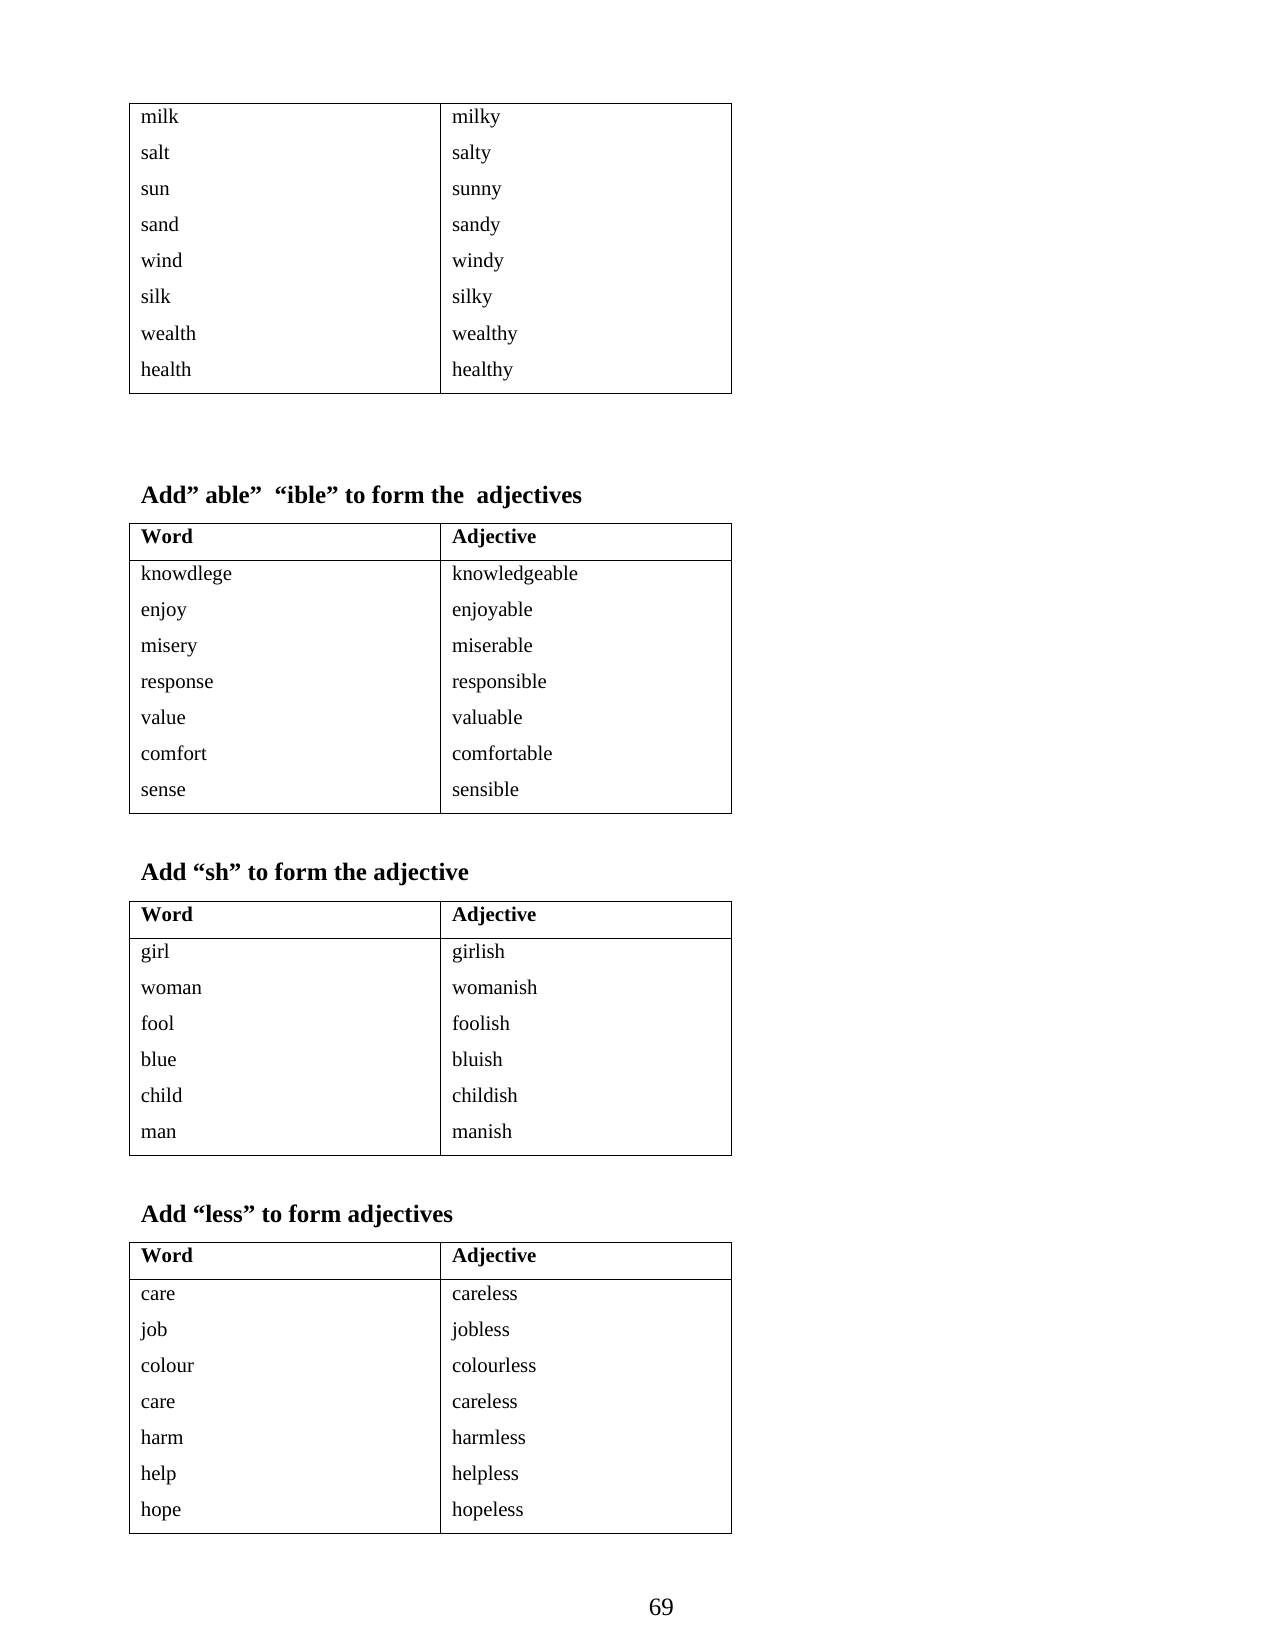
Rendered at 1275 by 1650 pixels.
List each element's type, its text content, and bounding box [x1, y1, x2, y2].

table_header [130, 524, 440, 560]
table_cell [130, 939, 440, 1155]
text Add “sh” to form the adjective [141, 857, 1181, 886]
text Add “less” to form adjectives [141, 1199, 1181, 1228]
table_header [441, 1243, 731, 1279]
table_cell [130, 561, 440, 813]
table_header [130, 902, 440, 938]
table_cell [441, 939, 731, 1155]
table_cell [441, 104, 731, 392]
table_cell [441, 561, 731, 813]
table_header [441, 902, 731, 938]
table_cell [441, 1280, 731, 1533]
text Add” able” “ible” to form the adjectives [141, 480, 1181, 508]
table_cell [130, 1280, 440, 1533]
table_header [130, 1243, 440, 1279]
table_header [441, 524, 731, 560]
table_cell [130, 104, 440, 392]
